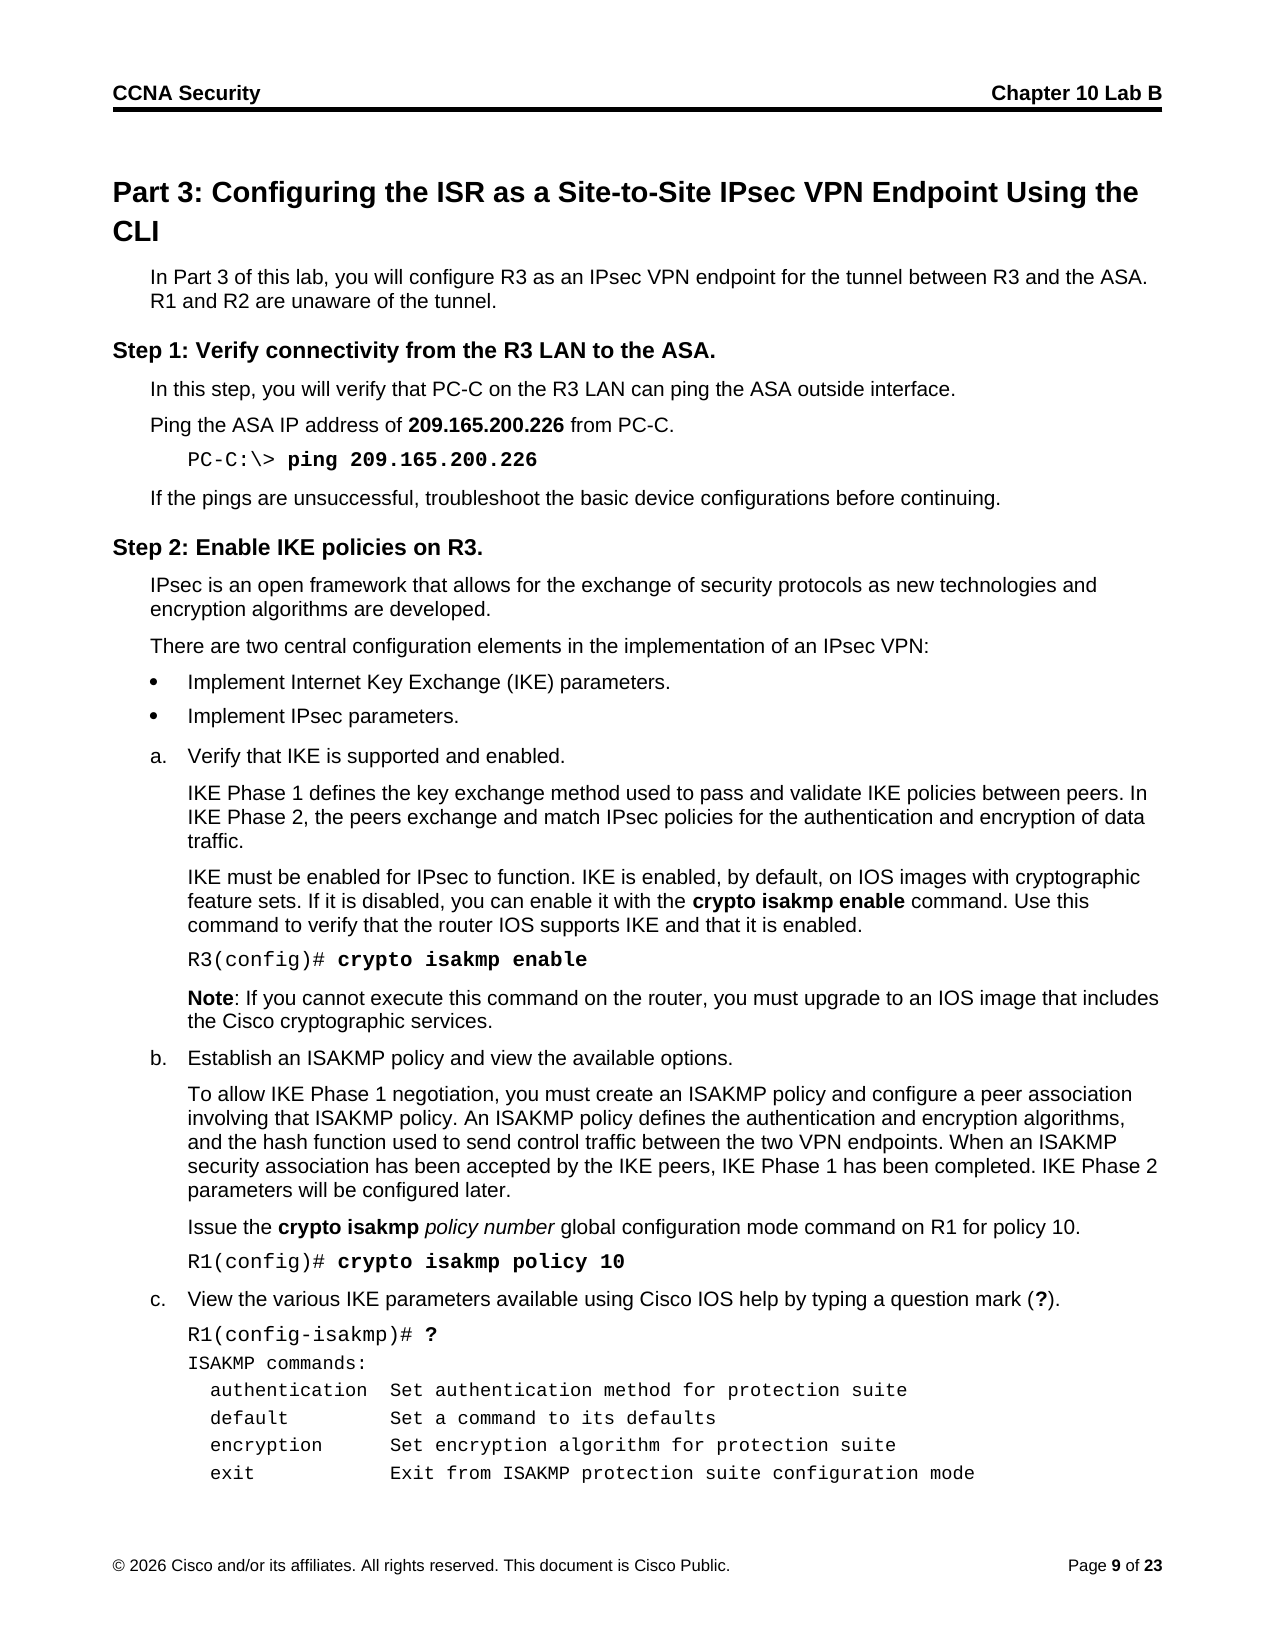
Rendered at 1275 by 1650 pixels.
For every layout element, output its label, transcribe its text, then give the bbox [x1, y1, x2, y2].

text Implement IPsec parameters. [150, 704, 1162, 728]
text R1(config)# crypto isakmp policy 10 [187, 1251, 1162, 1275]
text PC-C:\> ping 209.165.200.226 [187, 449, 1162, 473]
text default Set a command to its defaults [187, 1408, 1162, 1430]
text View the various IKE parameters available using Cisco IOS help by typing a question mark (?). [150, 1287, 1162, 1311]
text IKE Phase 1 defines the key exchange method used to pass and validate IKE policies between peers. In IKE Phase 2, the peers exchange and match IPsec policies for the authentication and encryption of data traffic. [187, 781, 1162, 852]
text ISAKMP commands: [187, 1353, 1162, 1375]
text Issue the crypto isakmp policy number global configuration mode command on R1 for policy 10. [187, 1214, 1162, 1238]
list Configuring the ISR as a Site-to-Site IPsec VPN Endpoint Using the CLI [112, 175, 1162, 247]
text Verify that IKE is supported and enabled. [150, 744, 1162, 768]
text To allow IKE Phase 1 negotiation, you must create an ISAKMP policy and configure a peer association involving that ISAKMP policy. An ISAKMP policy defines the authentication and encryption algorithms, and the hash function used to send control traffic between the two VPN endpoints. When an ISAKMP security association has been accepted by the IKE peers, IKE Phase 1 has been completed. IKE Phase 2 parameters will be configured later. [187, 1082, 1162, 1202]
text If the pings are unsuccessful, troubleshoot the basic device configurations before continuing. [150, 485, 1162, 509]
text Note: If you cannot execute this command on the router, you must upgrade to an IOS image that includes the Cisco cryptographic services. [187, 985, 1162, 1033]
text encryption Set encryption algorithm for protection suite [187, 1436, 1162, 1457]
text Enable IKE policies on R3. [112, 534, 1162, 561]
text In Part 3 of this lab, you will configure R3 as an IPsec VPN endpoint for the tunnel between R3 and the ASA. R1 and R2 are unaware of the tunnel. [150, 264, 1162, 312]
text Ping the ASA IP address of 209.165.200.226 from PC-C. [150, 413, 1162, 437]
text There are two central configuration elements in the implementation of an IPsec VPN: [150, 634, 1162, 658]
text In this step, you will verify that PC-C on the R3 LAN can ping the ASA outside interface. [150, 376, 1162, 400]
text Verify connectivity from the R3 LAN to the ASA. [112, 337, 1162, 364]
text Establish an ISAKMP policy and view the available options. [150, 1046, 1162, 1070]
text IPsec is an open framework that allows for the exchange of security protocols as new technologies and encryption algorithms are developed. [150, 573, 1162, 621]
text authentication Set authentication method for protection suite [187, 1381, 1162, 1402]
text Implement Internet Key Exchange (IKE) parameters. [150, 670, 1162, 694]
text R1(config-isakmp)# ? [187, 1324, 1162, 1347]
text R3(config)# crypto isakmp enable [187, 949, 1162, 973]
text exit Exit from ISAKMP protection suite configuration mode [187, 1463, 1162, 1485]
text IKE must be enabled for IPsec to function. IKE is enabled, by default, on IOS images with cryptographic feature sets. If it is disabled, you can enable it with the crypto isakmp enable command. Use this command to verify that the router IOS supports IKE and that it is enabled. [187, 865, 1162, 937]
